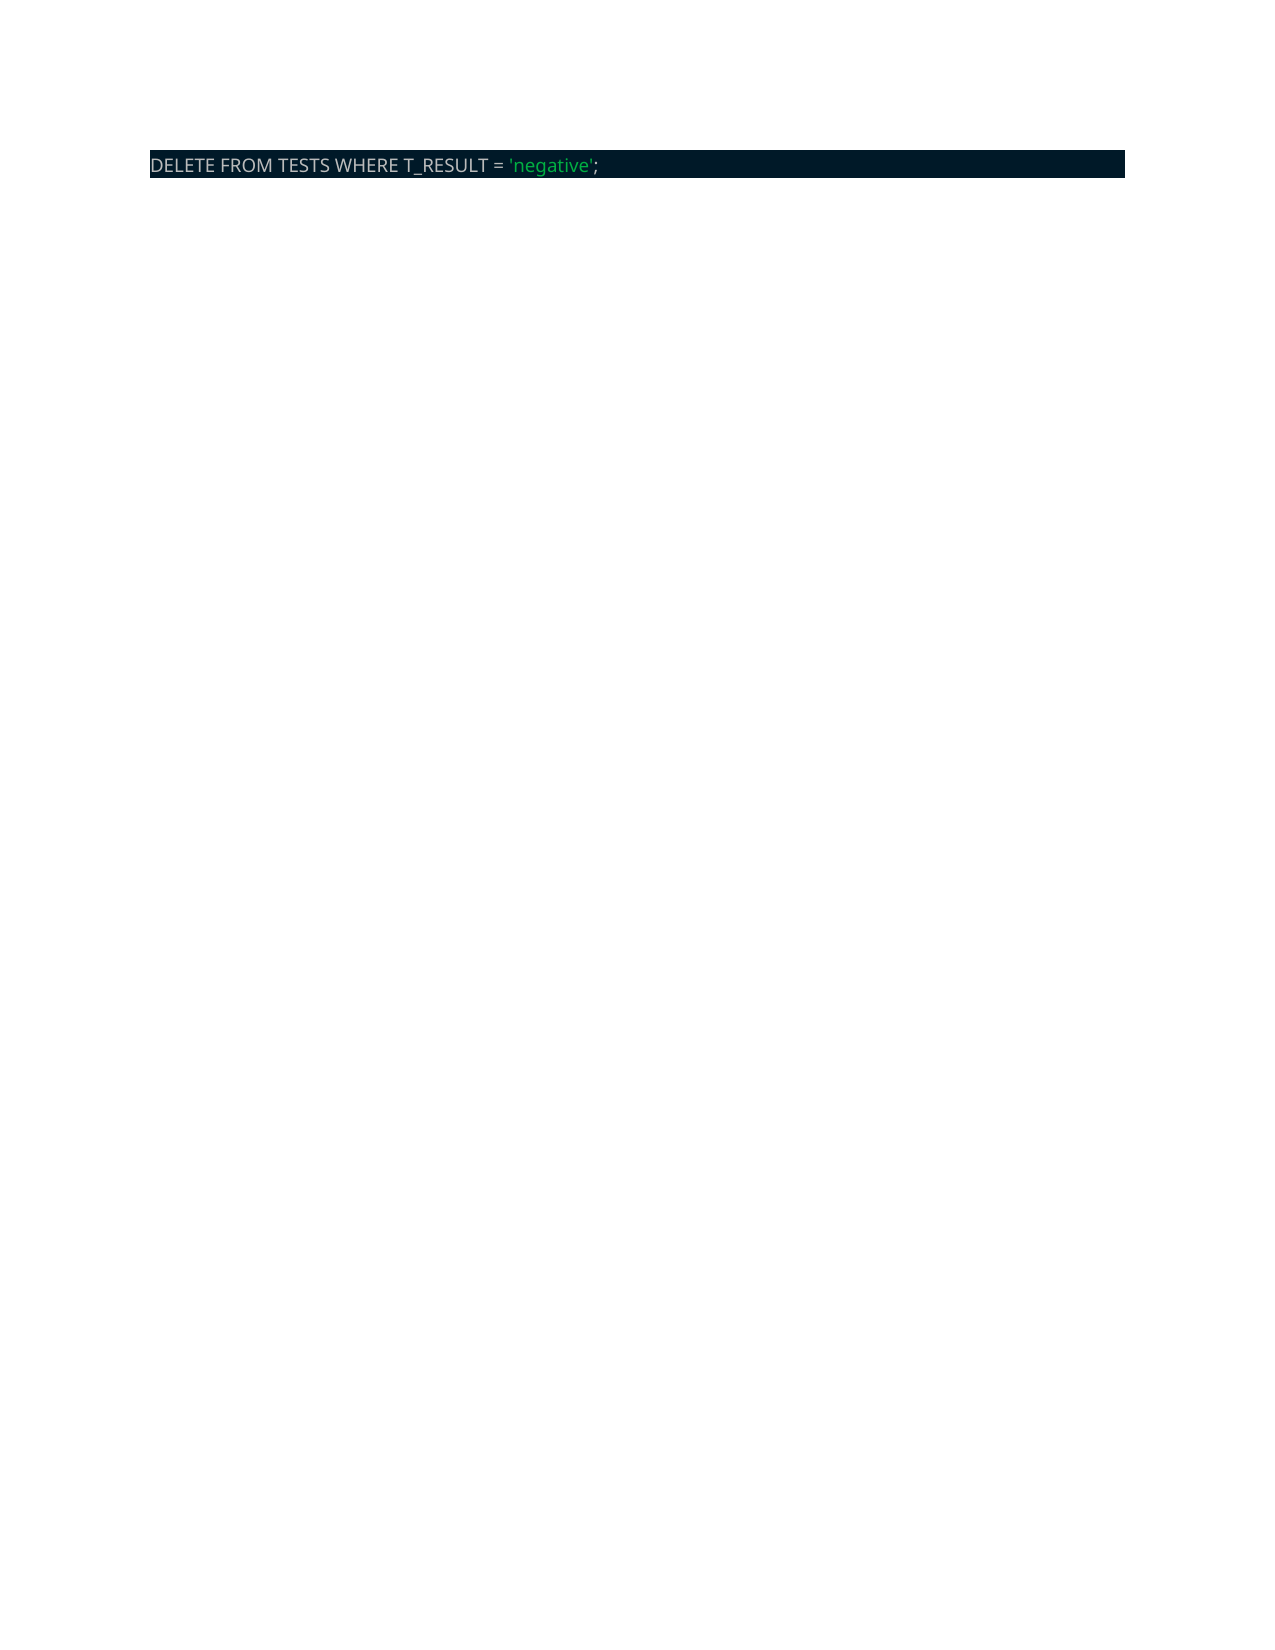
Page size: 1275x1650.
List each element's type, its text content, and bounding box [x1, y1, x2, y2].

text DELETE FROM TESTS WHERE T_RESULT = 'negative'; [150, 150, 1125, 178]
